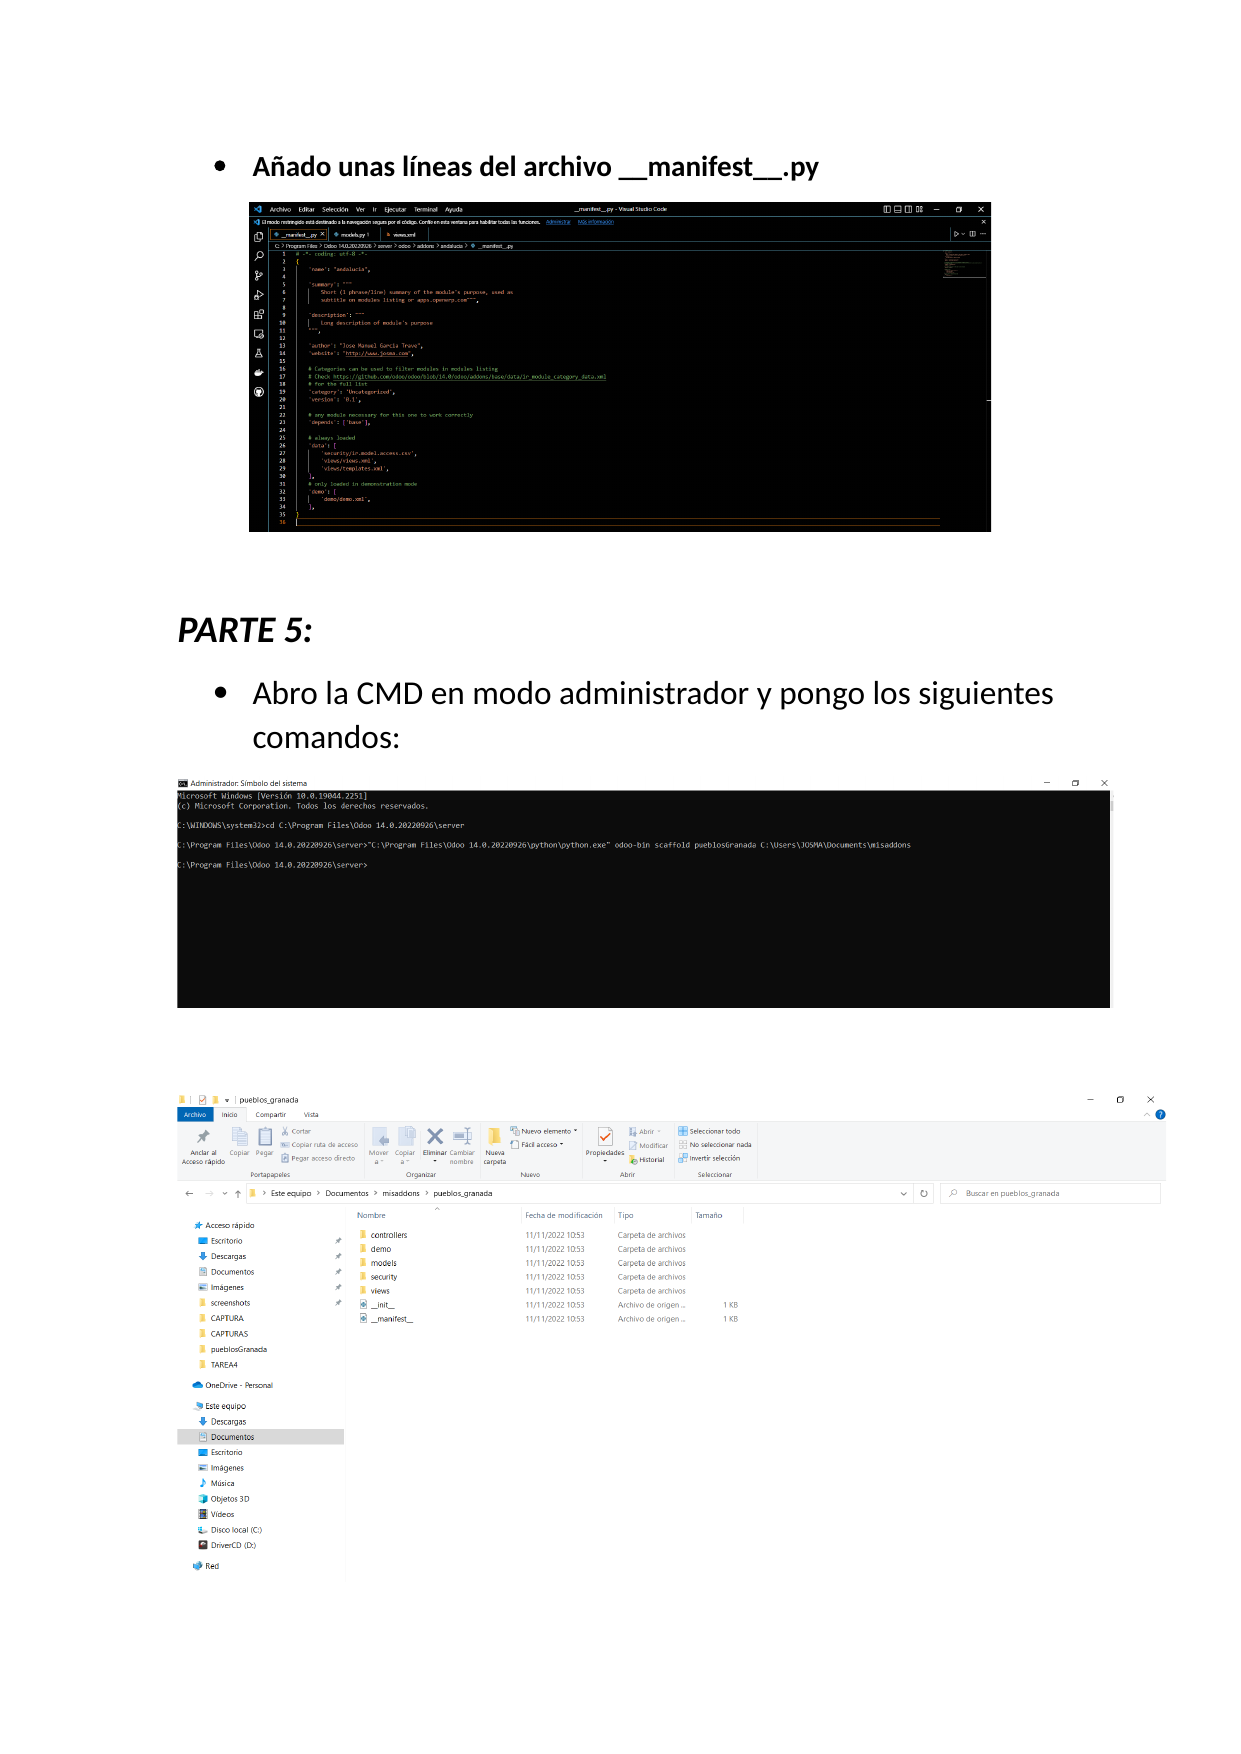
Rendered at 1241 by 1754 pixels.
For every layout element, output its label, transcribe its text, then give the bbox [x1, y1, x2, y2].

picture [177, 1092, 1167, 1582]
list Abro la CMD en modo administrador y pongo los siguientes comandos: [215, 672, 1063, 757]
list Añado unas líneas del archivo __manifest__.py [215, 148, 1063, 183]
picture [177, 776, 1114, 1008]
text PARTE 5: [177, 606, 1063, 652]
picture [249, 202, 992, 532]
